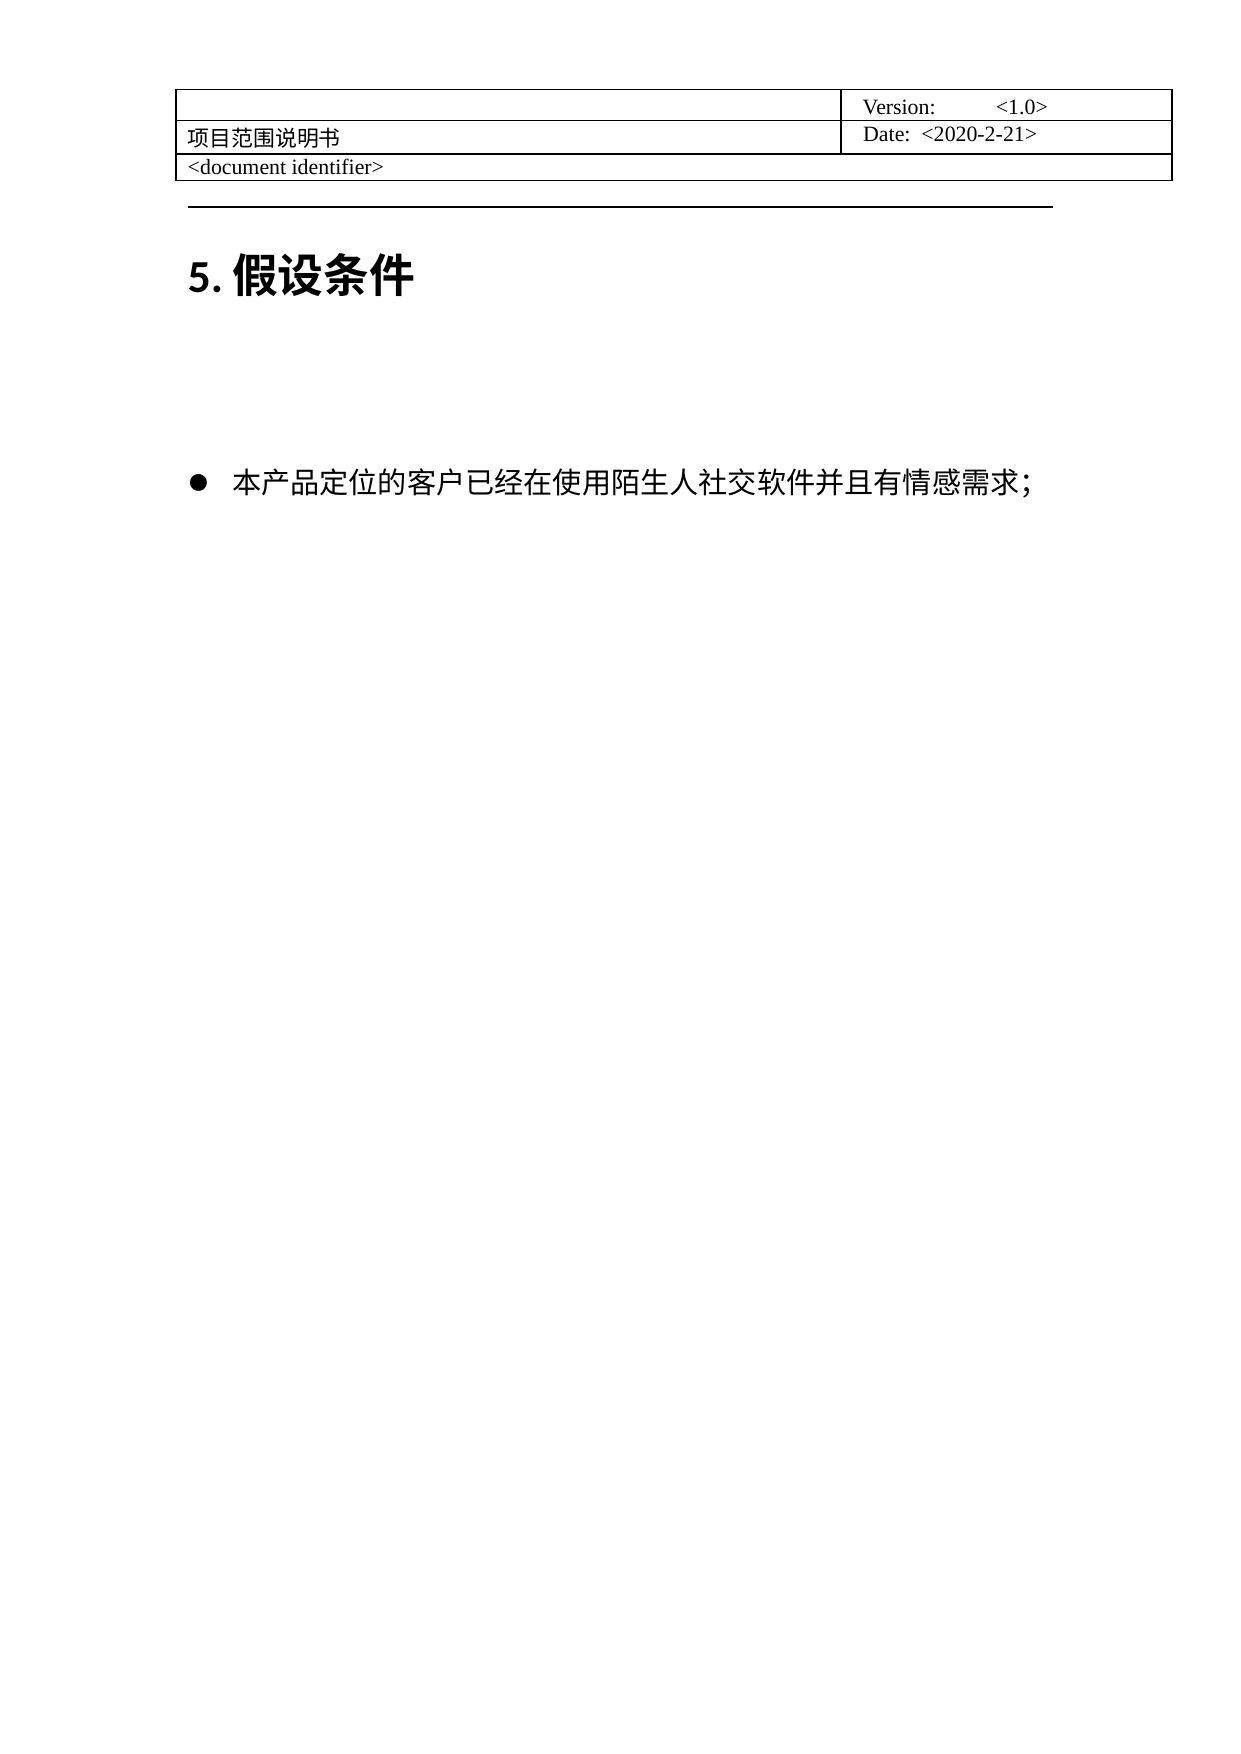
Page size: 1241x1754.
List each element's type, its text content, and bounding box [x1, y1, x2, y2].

subtitle 假设条件 [187, 223, 1053, 321]
list 本产品定位的客户已经在使用陌生人社交软件并且有情感需求； [187, 449, 1053, 514]
